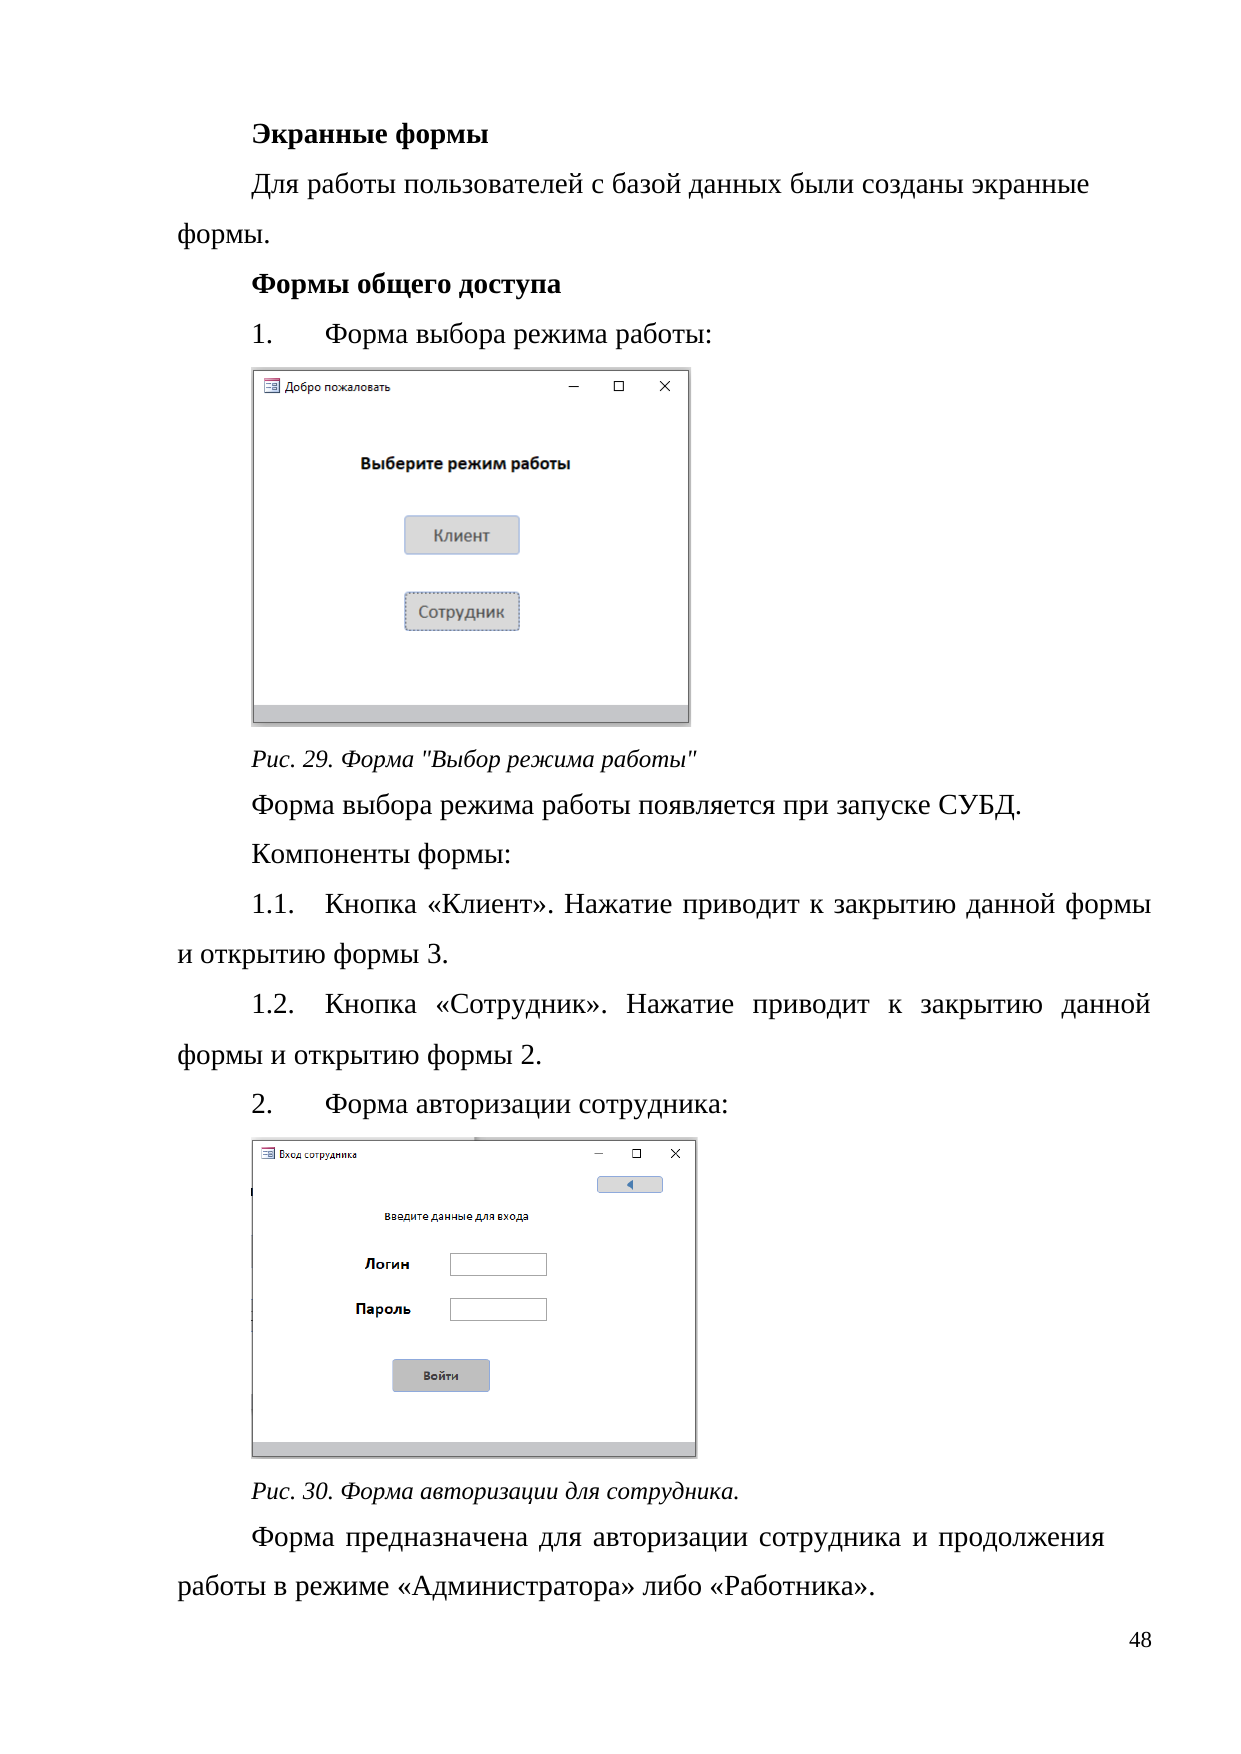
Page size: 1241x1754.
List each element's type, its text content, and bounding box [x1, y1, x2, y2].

text Экранные формы [251, 116, 1240, 149]
list Кнопка «Клиент». Нажатие приводит к закрытию данной формы и открытию формы 3. [177, 886, 1152, 969]
picture [251, 1137, 698, 1459]
list Форма выбора режима работы: [251, 317, 1240, 350]
picture [251, 367, 692, 727]
list Кнопка «Сотрудник». Нажатие приводит к закрытию данной формы и открытию формы 2. [177, 986, 1151, 1070]
list Форма авторизации сотрудника: [251, 1087, 1240, 1120]
text Форма предназначена для авторизации сотрудника и продолжения работы в режиме «Администратора» либо «Работника». [177, 1519, 1140, 1602]
text Формы общего доступа [251, 266, 1240, 300]
text Для работы пользователей с базой данных были созданы экранные формы. [177, 166, 1140, 249]
text Форма выбора режима работы появляется при запуске СУБД. Компоненты формы: [251, 787, 1140, 870]
